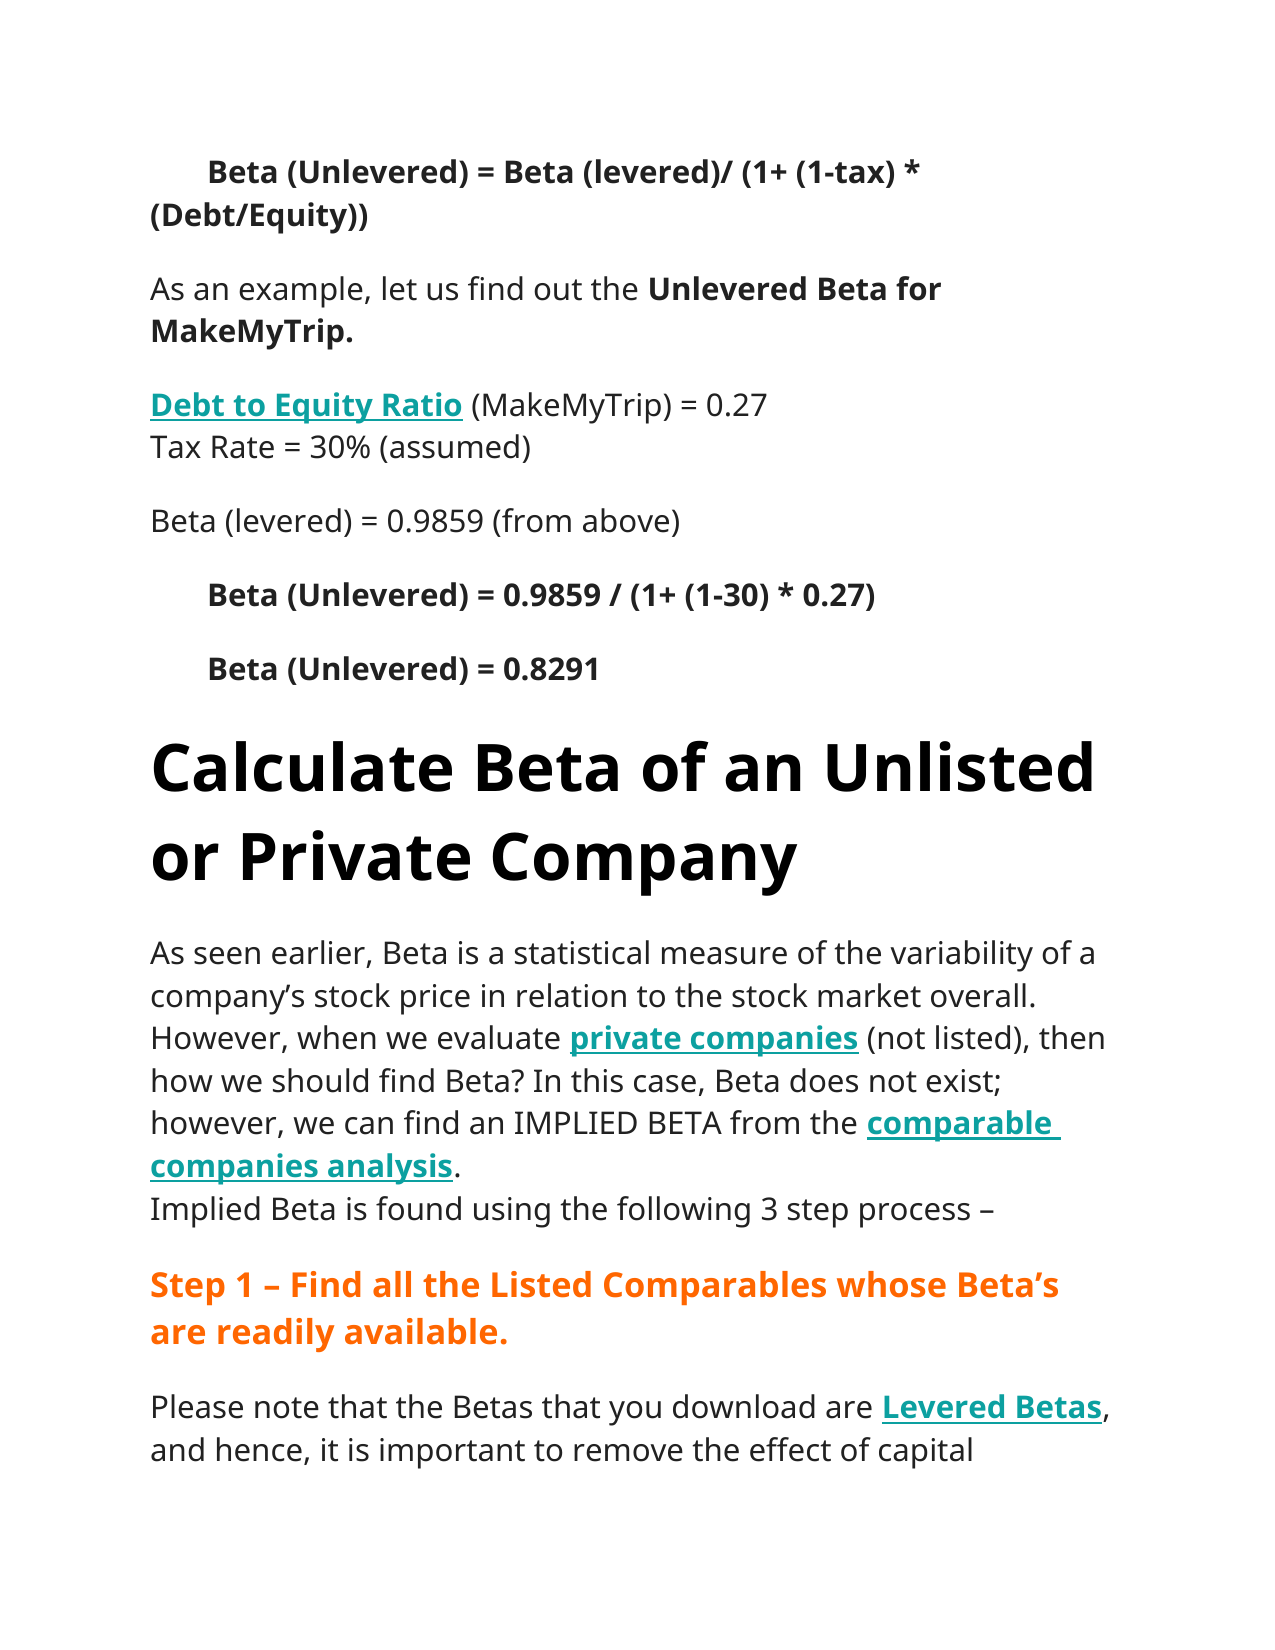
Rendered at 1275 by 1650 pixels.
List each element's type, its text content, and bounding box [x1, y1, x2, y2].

text Debt to Equity Ratio (MakeMyTrip) = 0.27 [150, 383, 1125, 426]
text As an example, let us find out the Unlevered Beta for MakeMyTrip. [150, 266, 1125, 352]
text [150, 1385, 1125, 1471]
text Calculate Beta of an Unlisted or Private Company [150, 721, 1125, 900]
text Beta (Unlevered) = 0.9859 / (1+ (1-30) * 0.27) [150, 573, 1125, 616]
text As seen earlier, Beta is a statistical measure of the variability of a company’s stock price in relation to the stock market overall. However, when we evaluate private companies (not listed), then how we should find Beta? In this case, Beta does not exist; however, we can find an IMPLIED BETA from the comparable companies analysis. [150, 931, 1125, 1187]
text Beta (Unlevered) = Beta (levered)/ (1+ (1-tax) * (Debt/Equity)) [150, 150, 1125, 235]
text Beta (Unlevered) = 0.8291 [150, 647, 1125, 690]
text Beta (levered) = 0.9859 (from above) [150, 499, 1125, 542]
text Step 1 – Find all the Listed Comparables whose Beta’s are readily available. [150, 1260, 1125, 1354]
text Tax Rate = 30% (assumed) [150, 426, 1125, 468]
text Implied Beta is found using the following 3 step process – [150, 1187, 1125, 1229]
